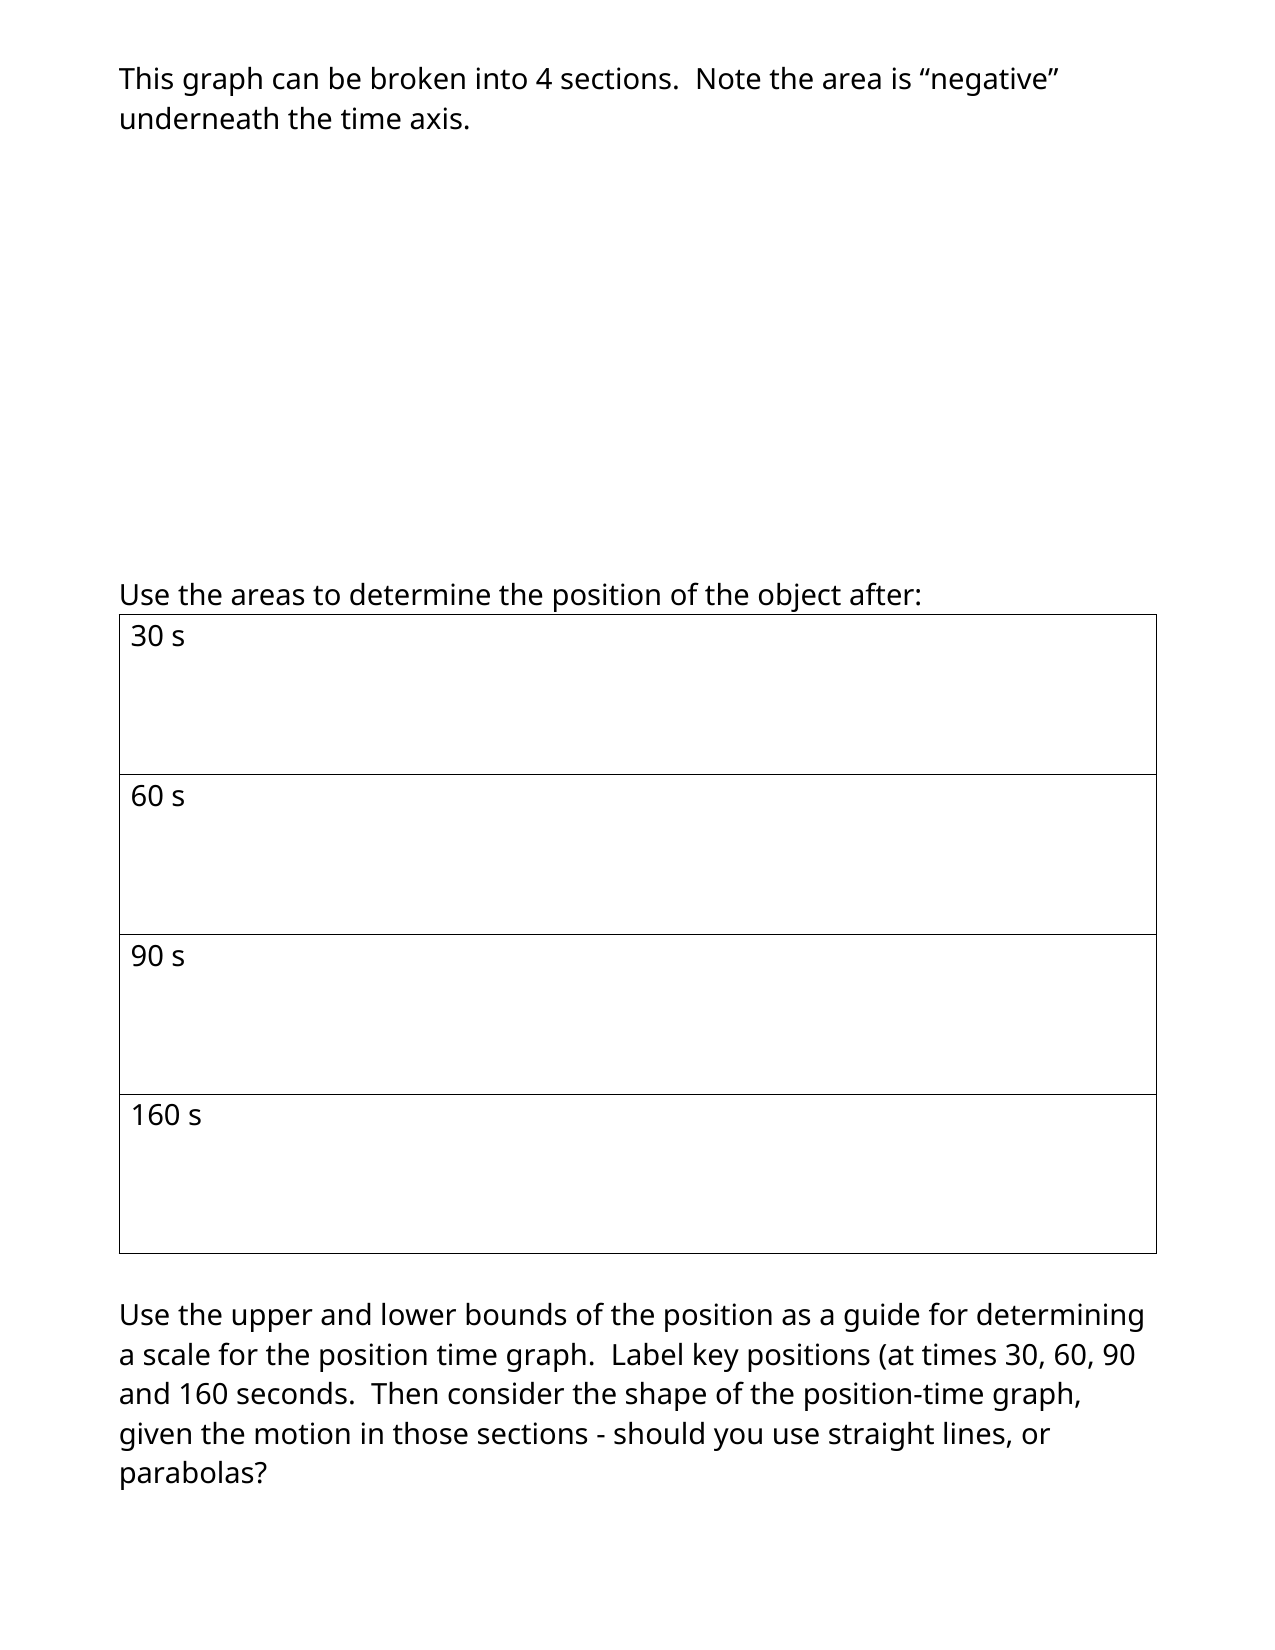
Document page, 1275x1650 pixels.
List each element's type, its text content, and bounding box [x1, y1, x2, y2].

table_cell 60 s [120, 775, 1156, 934]
text Use the areas to determine the position of the object after: [118, 574, 1156, 614]
text Use the upper and lower bounds of the position as a guide for determining a scale for the position time graph. Label key positions (at times 30, 60, 90 and 160 seconds. Then consider the shape of the position-time graph, given the motion in those sections - should you use straight lines, or parabolas? [118, 1294, 1156, 1492]
table_cell 90 s [120, 935, 1156, 1093]
table_header 30 s [120, 615, 1156, 774]
table_cell 160 s [120, 1095, 1156, 1253]
